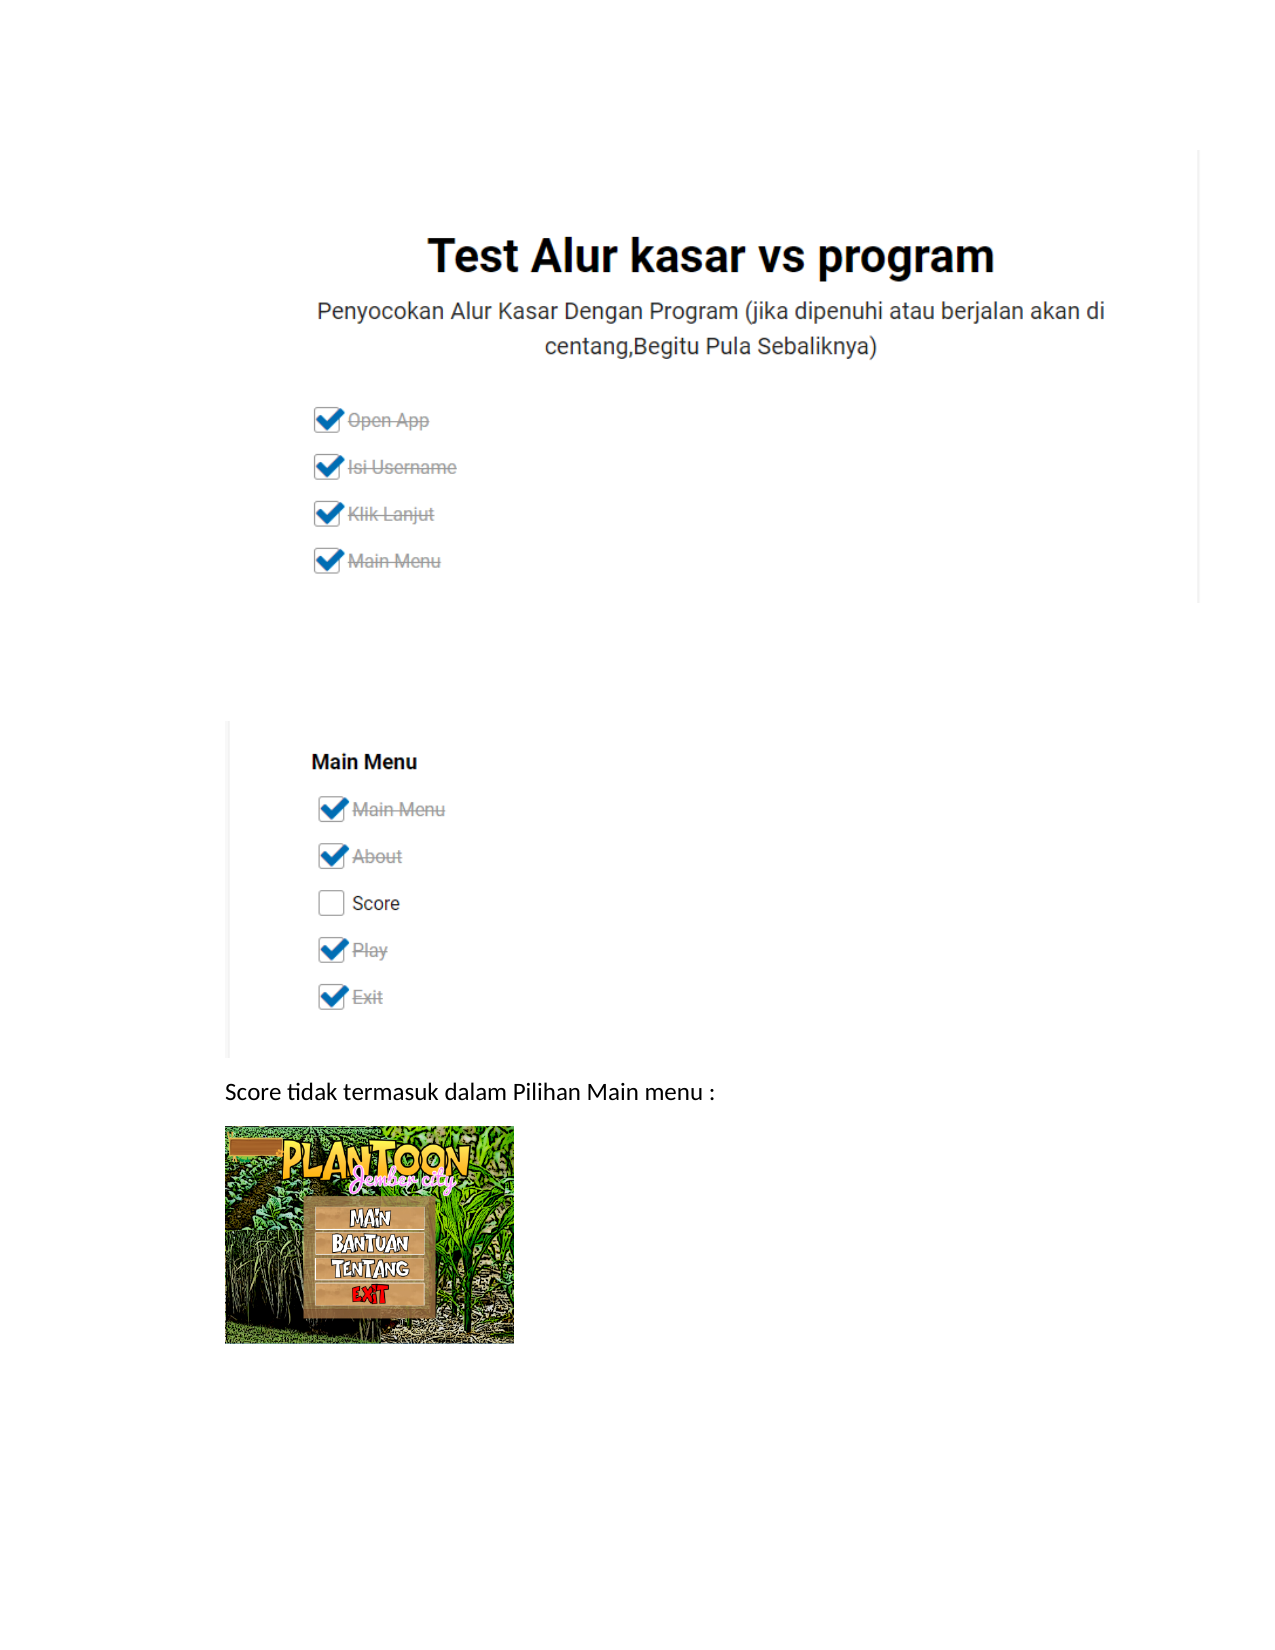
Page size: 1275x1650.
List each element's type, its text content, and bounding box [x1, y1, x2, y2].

picture [225, 1126, 514, 1344]
text Score tidak termasuk dalam Pilihan Main menu : [150, 1076, 1125, 1107]
picture [225, 150, 1200, 603]
picture [225, 721, 1200, 1058]
